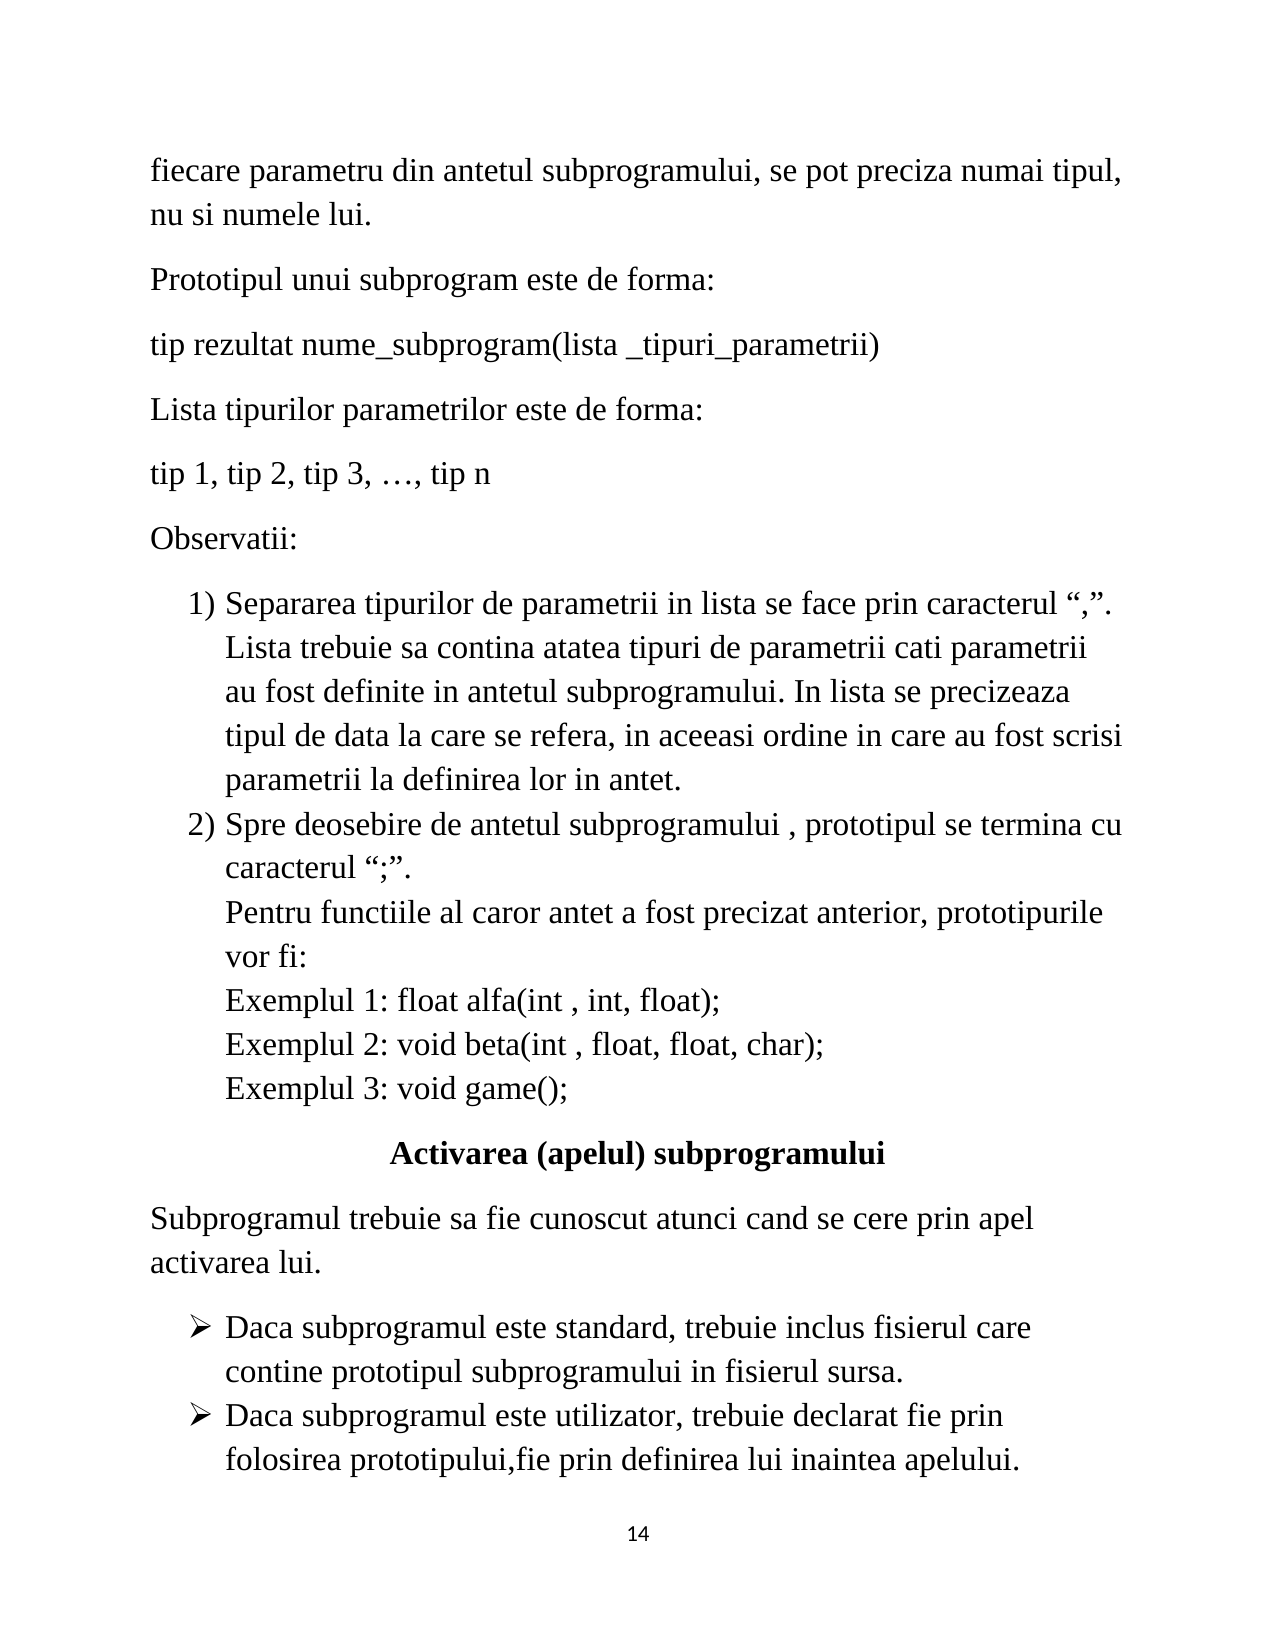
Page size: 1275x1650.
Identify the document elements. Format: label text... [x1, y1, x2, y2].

list Exemplul 2: void beta(int , float, float, char); [225, 1024, 1125, 1062]
list Daca subprogramul este standard, trebuie inclus fisierul care contine prototipul subprogramului in fisierul sursa. [187, 1307, 1125, 1389]
list Pentru functiile al caror antet a fost precizat anterior, prototipurile vor fi: [225, 892, 1125, 974]
text Subprogramul trebuie sa fie cunoscut atunci cand se cere prin apel activarea lui. [150, 1198, 1125, 1280]
list Spre deosebire de antetul subprogramului , prototipul se termina cu caracterul “;”. [187, 804, 1125, 886]
text tip rezultat nume_subprogram(lista _tipuri_parametrii) [150, 324, 1125, 362]
text Observatii: [150, 518, 1125, 557]
list Separarea tipurilor de parametrii in lista se face prin caracterul “,”. Lista trebuie sa contina atatea tipuri de parametrii cati parametrii au fost definite in antetul subprogramului. In lista se precizeaza tipul de data la care se refera, in aceeasi ordine in care au fost scrisi parametrii la definirea lor in antet. [187, 583, 1125, 798]
list Daca subprogramul este utilizator, trebuie declarat fie prin folosirea prototipului,fie prin definirea lui inaintea apelului. [187, 1395, 1125, 1477]
list Exemplul 1: float alfa(int , int, float); [225, 980, 1125, 1018]
text Activarea (apelul) subprogramului [150, 1133, 1125, 1171]
text Lista tipurilor parametrilor este de forma: [150, 389, 1125, 427]
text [150, 150, 1125, 232]
text tip 1, tip 2, tip 3, …, tip n [150, 454, 1125, 492]
list Exemplul 3: void game(); [225, 1068, 1125, 1106]
text Prototipul unui subprogram este de forma: [150, 259, 1125, 297]
